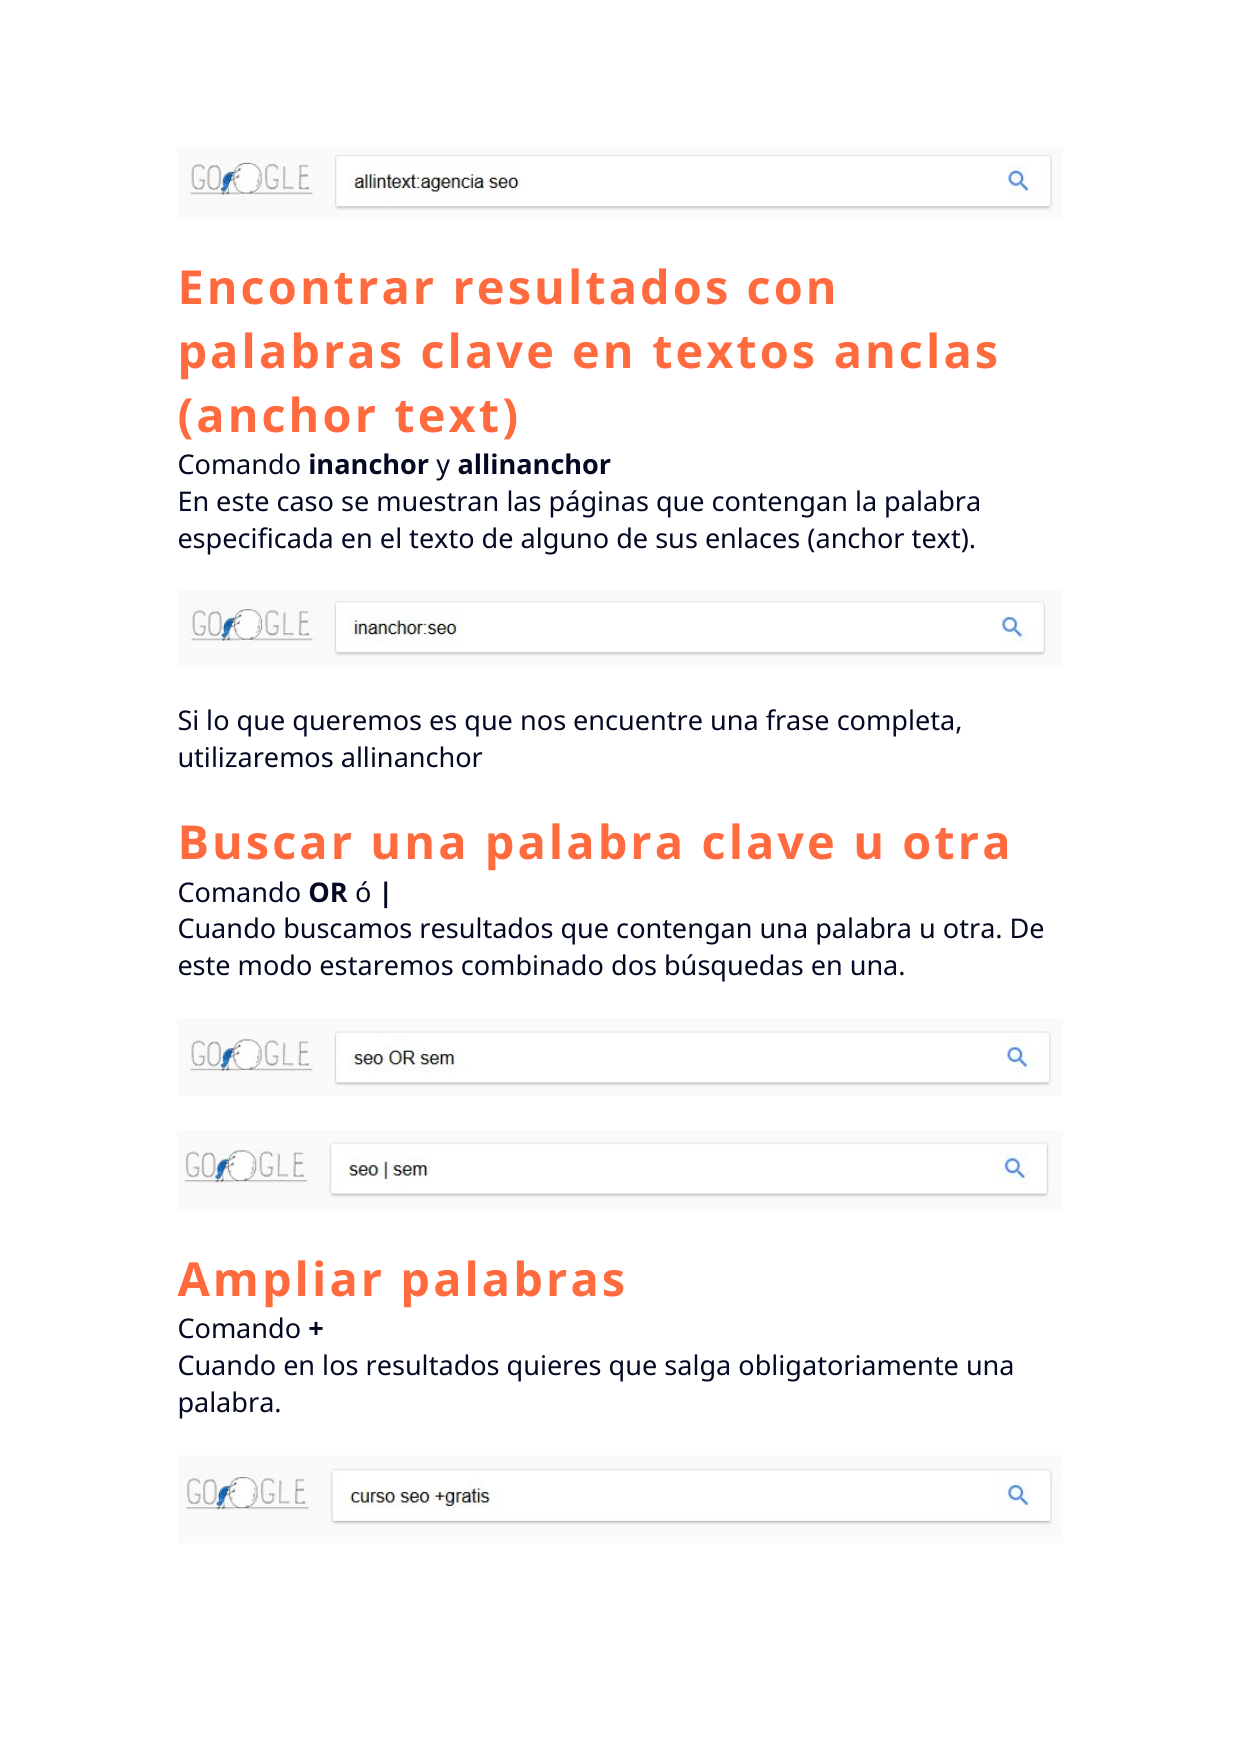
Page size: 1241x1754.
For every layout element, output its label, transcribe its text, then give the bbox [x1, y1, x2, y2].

subtitle Buscar una palabra clave u otra [177, 809, 1063, 873]
text Cuando en los resultados quieres que salga obligatoriamente una palabra. [177, 1347, 1063, 1421]
picture [177, 1018, 1063, 1096]
text En este caso se muestran las páginas que contengan la palabra especificada en el texto de alguno de sus enlaces (anchor text). [177, 483, 1063, 556]
text Si lo que queremos es que nos encuentre una frase completa, utilizaremos allinanchor [177, 701, 1063, 775]
subtitle Ampliar palabras [177, 1246, 1063, 1310]
picture [177, 1130, 1063, 1212]
picture [177, 590, 1063, 667]
text Comando inanchor y allinanchor [177, 446, 1063, 483]
picture [177, 1455, 1063, 1543]
text Comando + [177, 1310, 1063, 1347]
picture [177, 147, 1063, 220]
text Comando OR ó | [177, 873, 1063, 910]
text Cuando buscamos resultados que contengan una palabra u otra. De este modo estaremos combinado dos búsquedas en una. [177, 910, 1063, 984]
subtitle Encontrar resultados con palabras clave en textos anclas (anchor text) [177, 254, 1063, 446]
